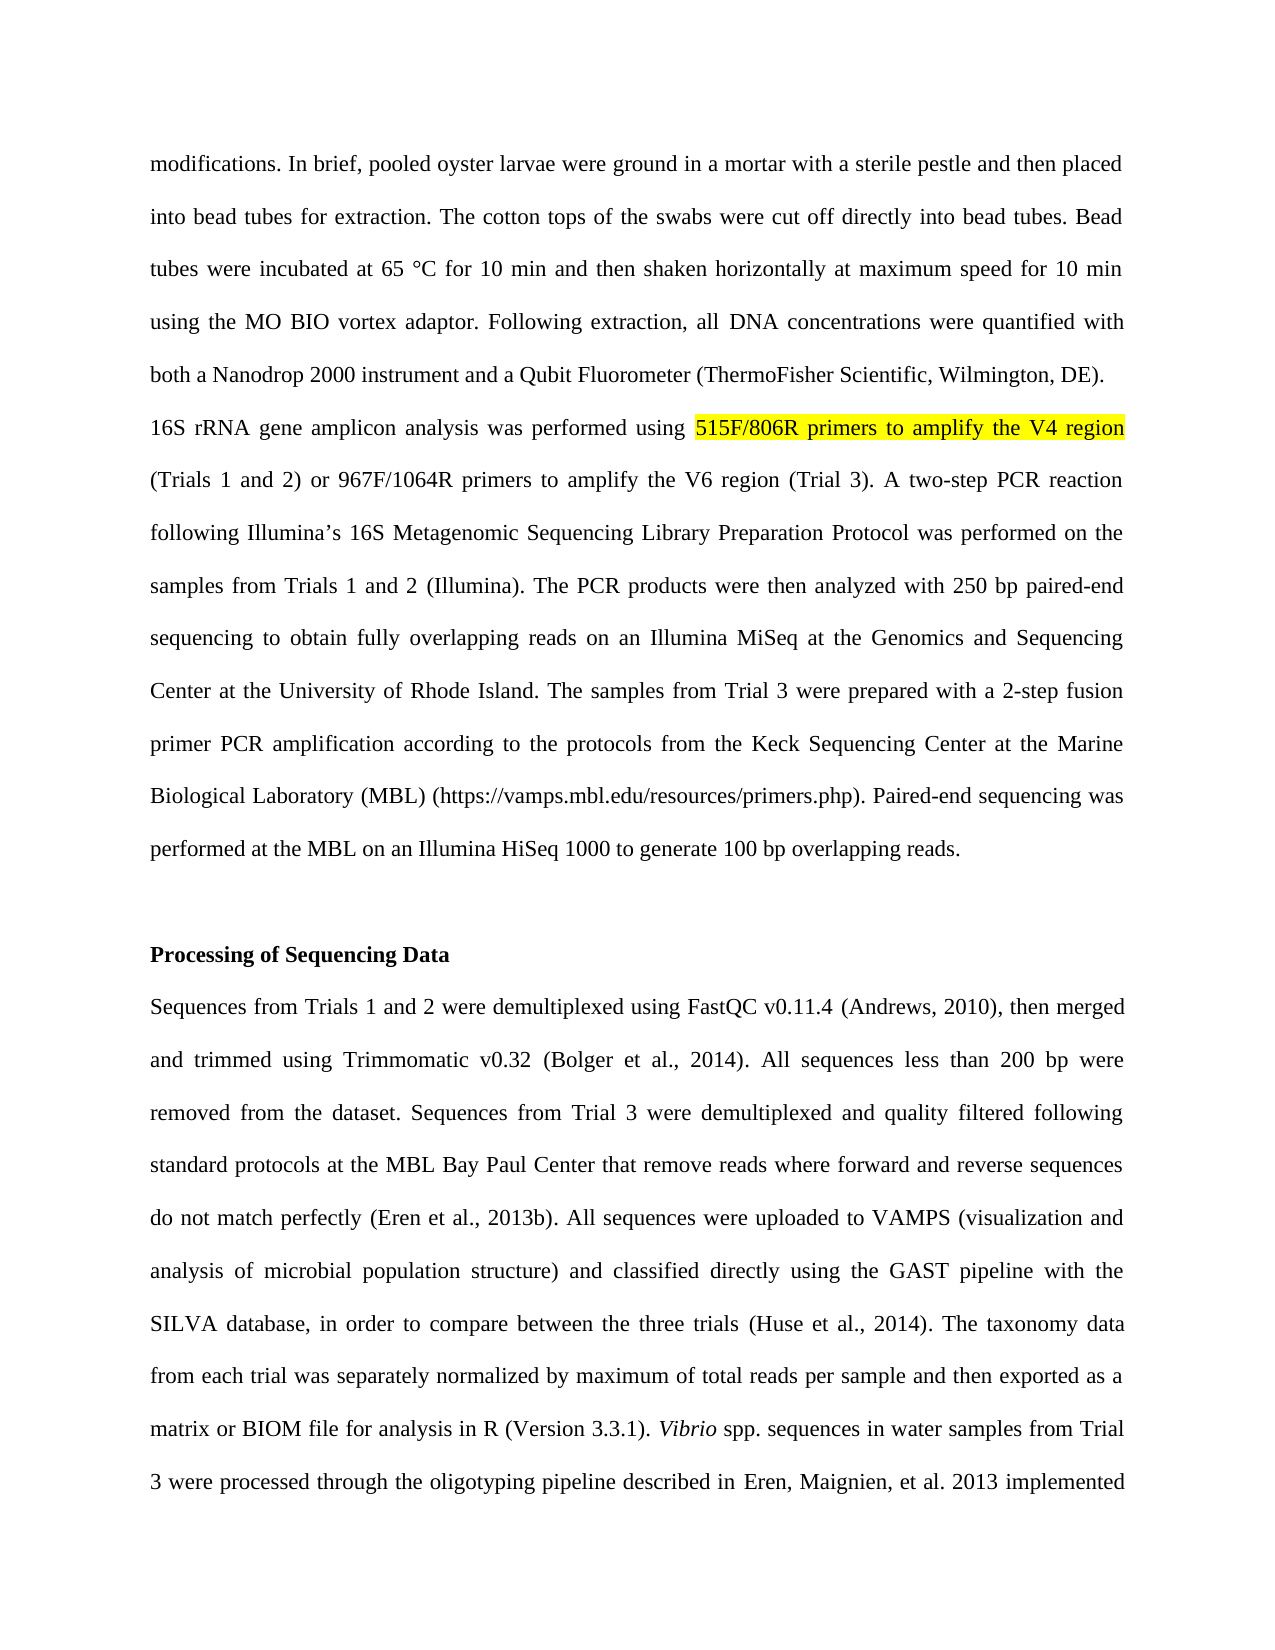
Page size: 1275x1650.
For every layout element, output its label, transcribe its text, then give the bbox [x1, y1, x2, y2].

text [150, 993, 1125, 1494]
text 16S rRNA gene amplicon analysis was performed using 515F/806R primers to amplify the V4 region (Trials 1 and 2) or 967F/1064R primers to amplify the V6 region (Trial 3). A two-step PCR reaction following Illumina’s 16S Metagenomic Sequencing Library Preparation Protocol was performed on the samples from Trials 1 and 2 (Illumina). The PCR products were then analyzed with 250 bp paired-end sequencing to obtain fully overlapping reads on an Illumina MiSeq at the Genomics and Sequencing Center at the University of Rhode Island. The samples from Trial 3 were prepared with a 2-step fusion primer PCR amplification according to the protocols from the Keck Sequencing Center at the Marine Biological Laboratory (MBL) (https://vamps.mbl.edu/resources/primers.php). Paired-end sequencing was performed at the MBL on an Illumina HiSeq 1000 to generate 100 bp overlapping reads. [150, 413, 1125, 862]
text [150, 150, 1125, 387]
text Processing of Sequencing Data [150, 941, 1125, 967]
